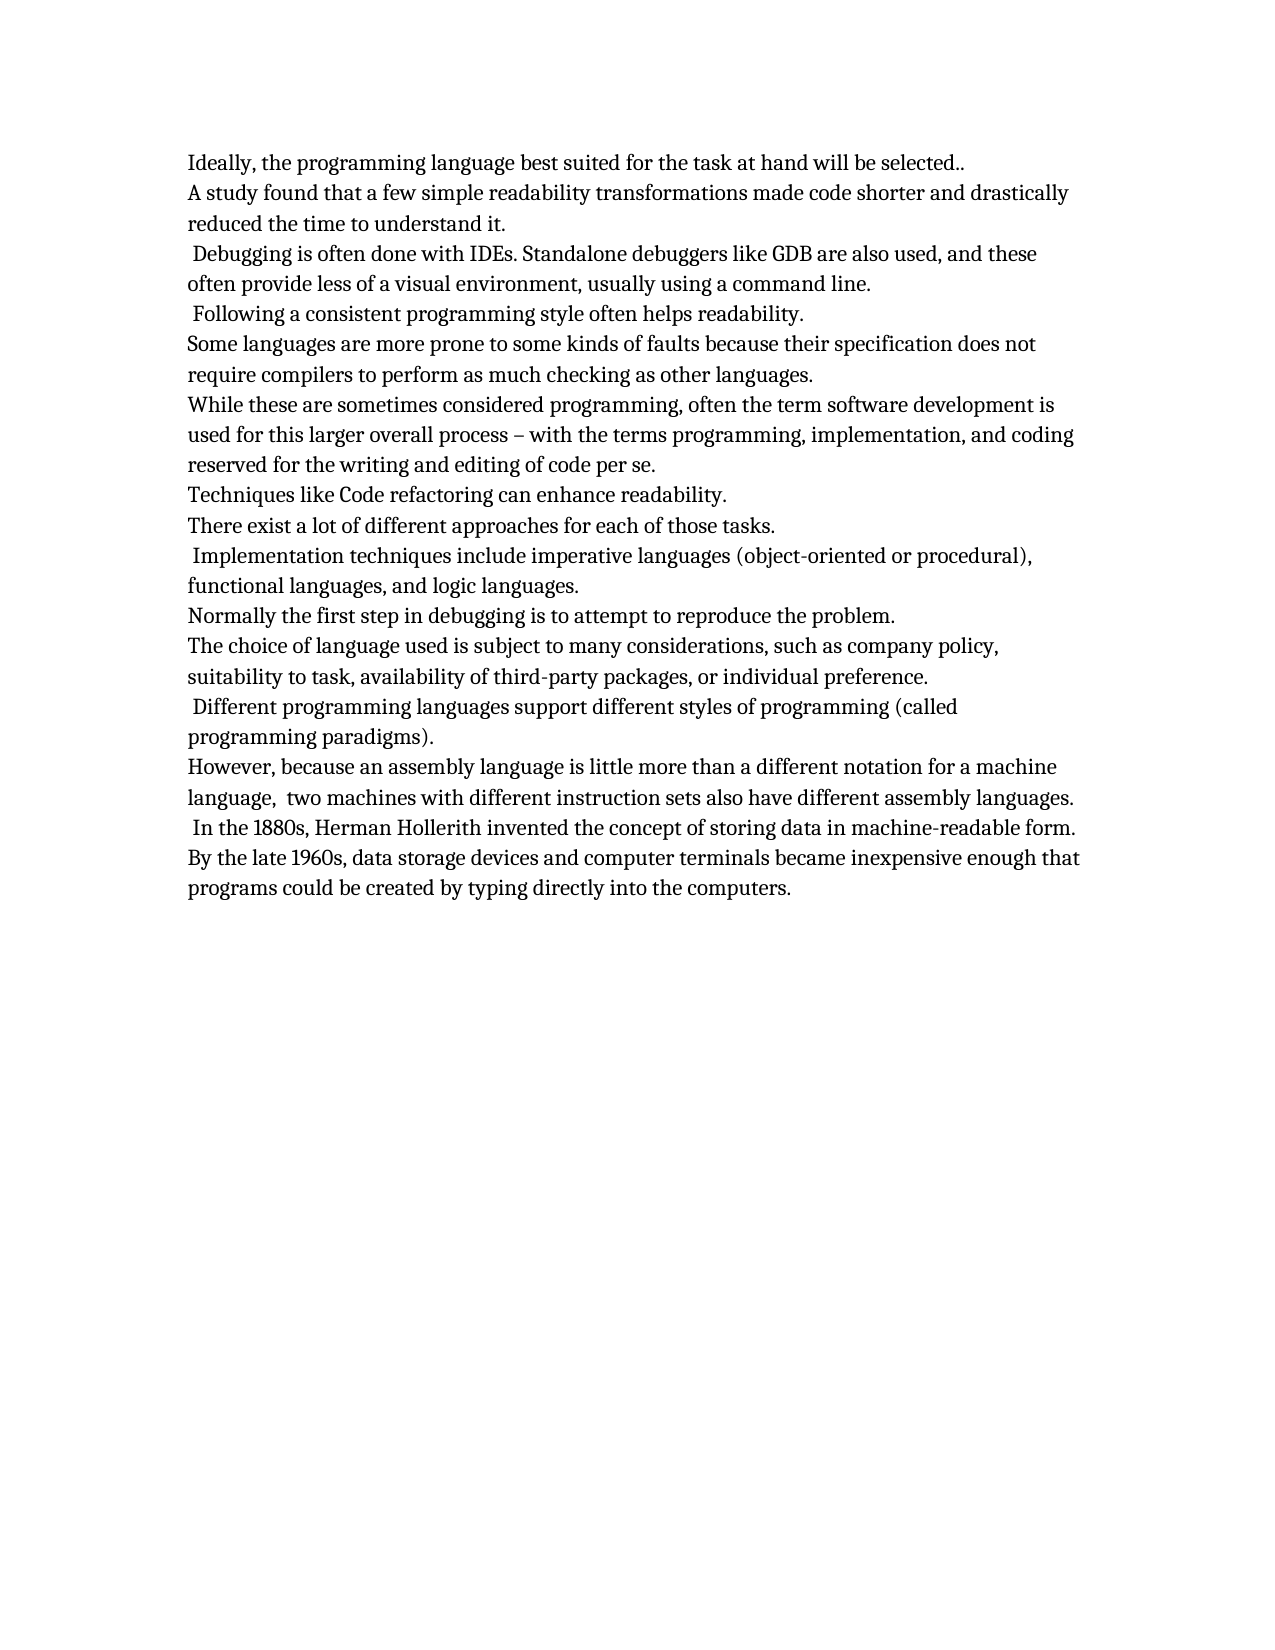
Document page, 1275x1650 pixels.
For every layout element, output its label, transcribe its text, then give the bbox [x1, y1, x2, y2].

text Ideally, the programming language best suited for the task at hand will be selected.. A study found that a few simple readability transformations made code shorter and drastically reduced the time to understand it. Debugging is often done with IDEs. Standalone debuggers like GDB are also used, and these often provide less of a visual environment, usually using a command line. Following a consistent programming style often helps readability. Some languages are more prone to some kinds of faults because their specification does not require compilers to perform as much checking as other languages. While these are sometimes considered programming, often the term software development is used for this larger overall process – with the terms programming, implementation, and coding reserved for the writing and editing of code per se. Techniques like Code refactoring can enhance readability. There exist a lot of different approaches for each of those tasks. Implementation techniques include imperative languages (object-oriented or procedural), functional languages, and logic languages. Normally the first step in debugging is to attempt to reproduce the problem. The choice of language used is subject to many considerations, such as company policy, suitability to task, availability of third-party packages, or individual preference. Different programming languages support different styles of programming (called programming paradigms). However, because an assembly language is little more than a different notation for a machine language, two machines with different instruction sets also have different assembly languages. In the 1880s, Herman Hollerith invented the concept of storing data in machine-readable form. By the late 1960s, data storage devices and computer terminals became inexpensive enough that programs could be created by typing directly into the computers. [187, 150, 1087, 901]
